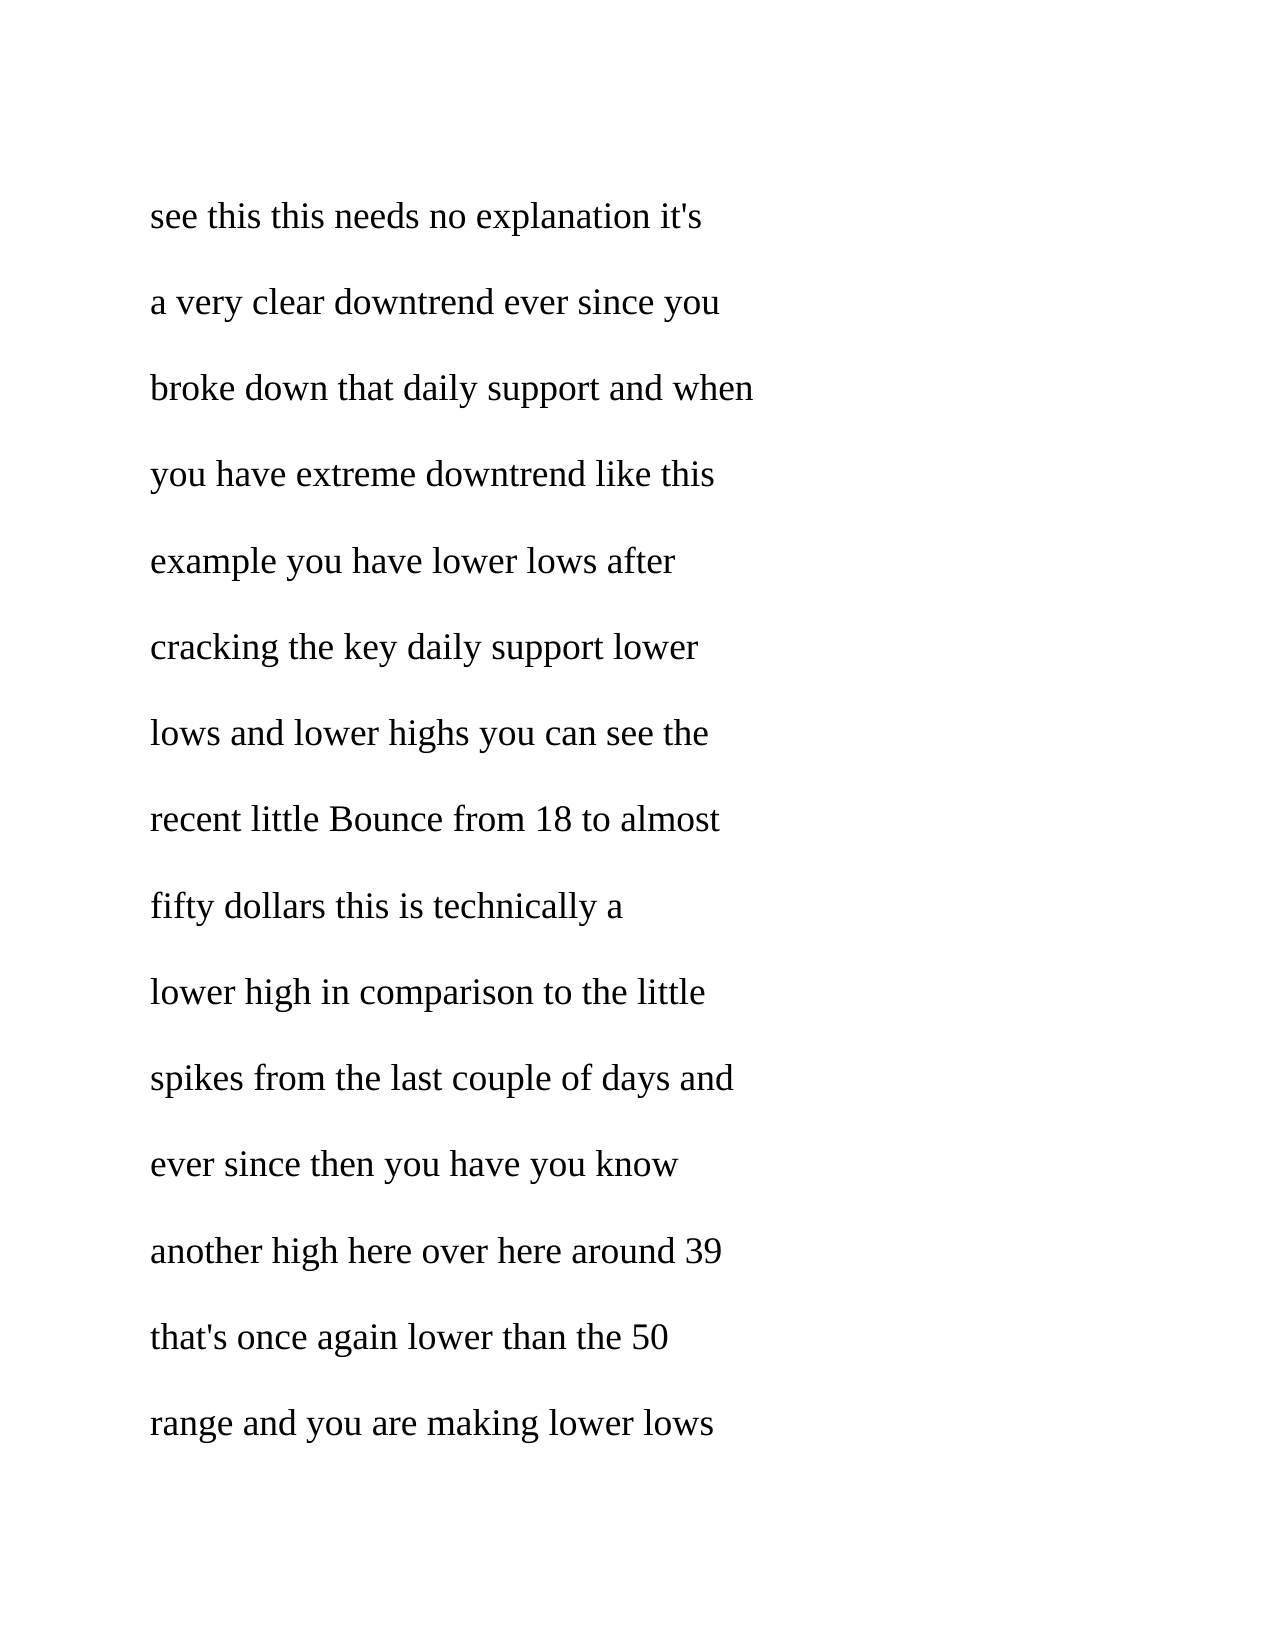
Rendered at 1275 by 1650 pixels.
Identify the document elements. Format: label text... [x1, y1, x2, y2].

text another high here over here around 39 [150, 1228, 1125, 1271]
text cracking the key daily support lower [150, 624, 1125, 667]
text example you have lower lows after [150, 538, 1125, 581]
text range and you are making lower lows [150, 1401, 1125, 1444]
text broke down that daily support and when [150, 366, 1125, 409]
text fifty dollars this is technically a [150, 883, 1125, 926]
text lows and lower highs you can see the [150, 711, 1125, 754]
text lower high in comparison to the little [150, 969, 1125, 1012]
text you have extreme downtrend like this [150, 452, 1125, 495]
text a very clear downtrend ever since you [150, 279, 1125, 322]
text ever since then you have you know [150, 1142, 1125, 1185]
text spikes from the last couple of days and [150, 1056, 1125, 1099]
text recent little Bounce from 18 to almost [150, 797, 1125, 840]
text that's once again lower than the 50 [150, 1314, 1125, 1357]
text see this this needs no explanation it's [150, 193, 1125, 236]
